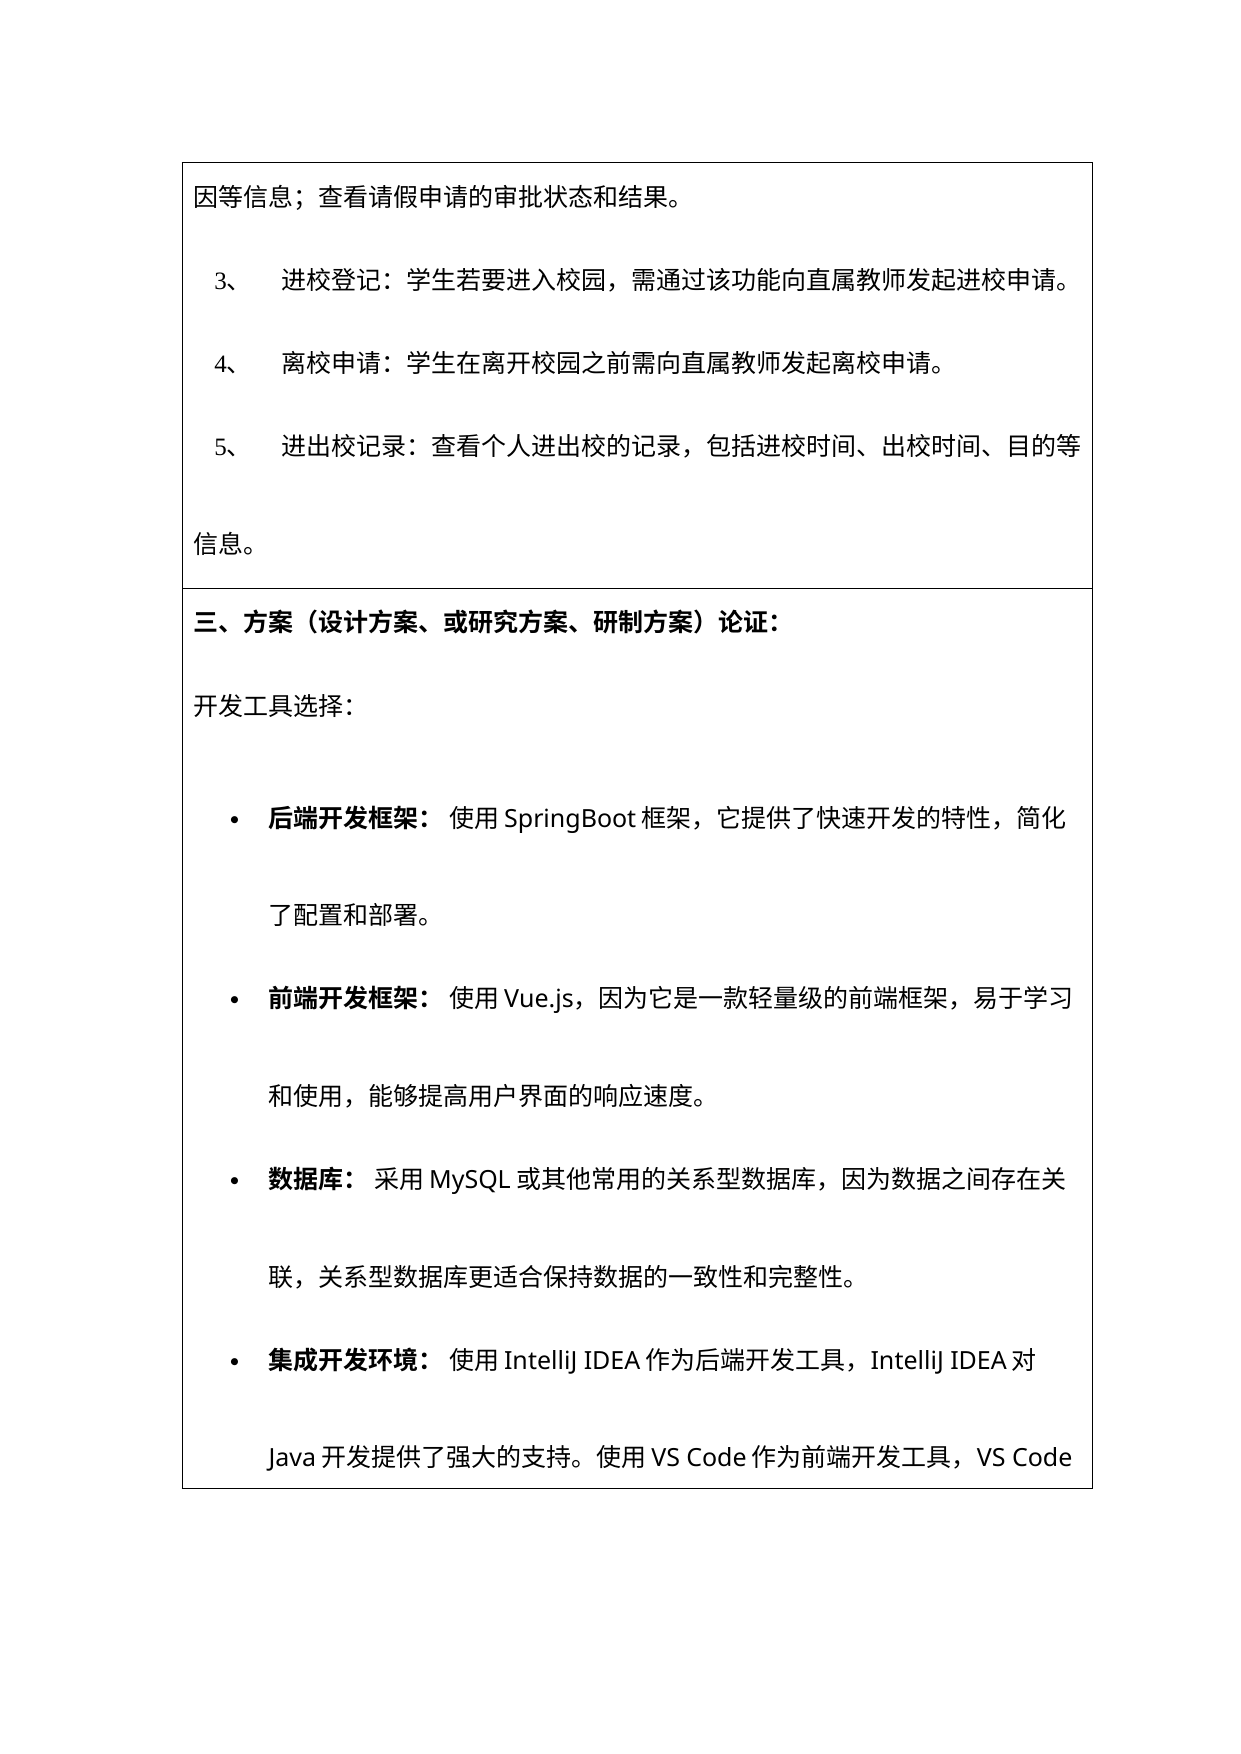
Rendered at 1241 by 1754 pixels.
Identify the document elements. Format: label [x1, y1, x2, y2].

table_cell [183, 589, 1092, 1488]
table_cell [183, 163, 1092, 587]
